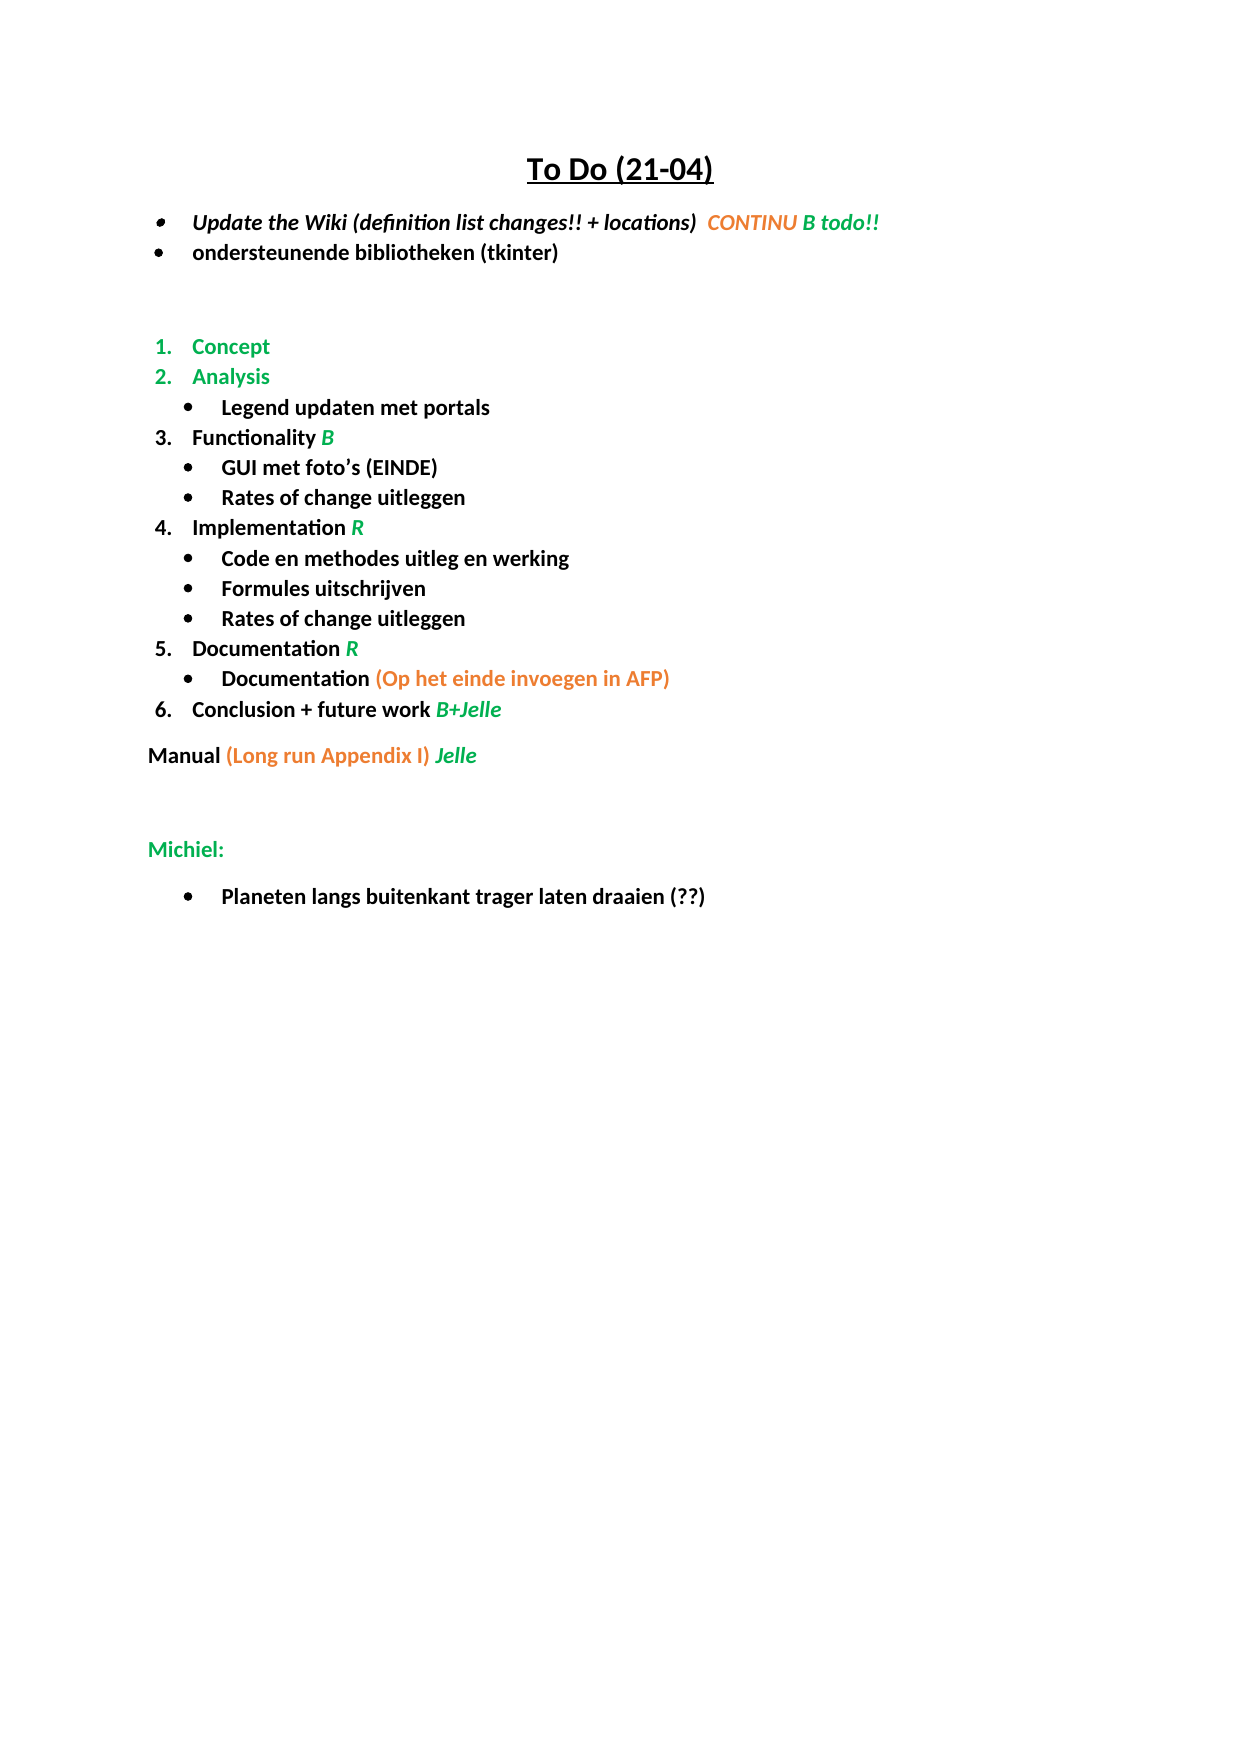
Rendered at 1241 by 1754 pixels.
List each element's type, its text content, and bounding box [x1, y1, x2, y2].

list Documentation R [154, 634, 1093, 662]
list Functionality B [154, 423, 1093, 451]
list GUI met foto’s (EINDE) [184, 453, 1093, 481]
list Conclusion + future work B+Jelle [154, 695, 1093, 723]
list Rates of change uitleggen [184, 604, 1093, 632]
list Analysis [154, 362, 1093, 390]
list Legend updaten met portals [184, 393, 1093, 421]
list Update the Wiki (definition list changes!! + locations) CONTINU B todo!! [154, 208, 1093, 236]
list ondersteunende bibliotheken (tkinter) [154, 238, 1093, 266]
text Manual (Long run Appendix I) Jelle [148, 742, 1093, 769]
text Michiel: [148, 835, 1093, 863]
text To Do (21-04) [148, 148, 1093, 188]
list Rates of change uitleggen [184, 483, 1093, 511]
list Code en methodes uitleg en werking [184, 544, 1093, 572]
list Documentation (Op het einde invoegen in AFP) [184, 664, 1093, 692]
list Implementation R [154, 513, 1093, 541]
list Planeten langs buitenkant trager laten draaien (??) [184, 882, 1093, 910]
list Concept [154, 332, 1093, 360]
list Formules uitschrijven [184, 574, 1093, 602]
